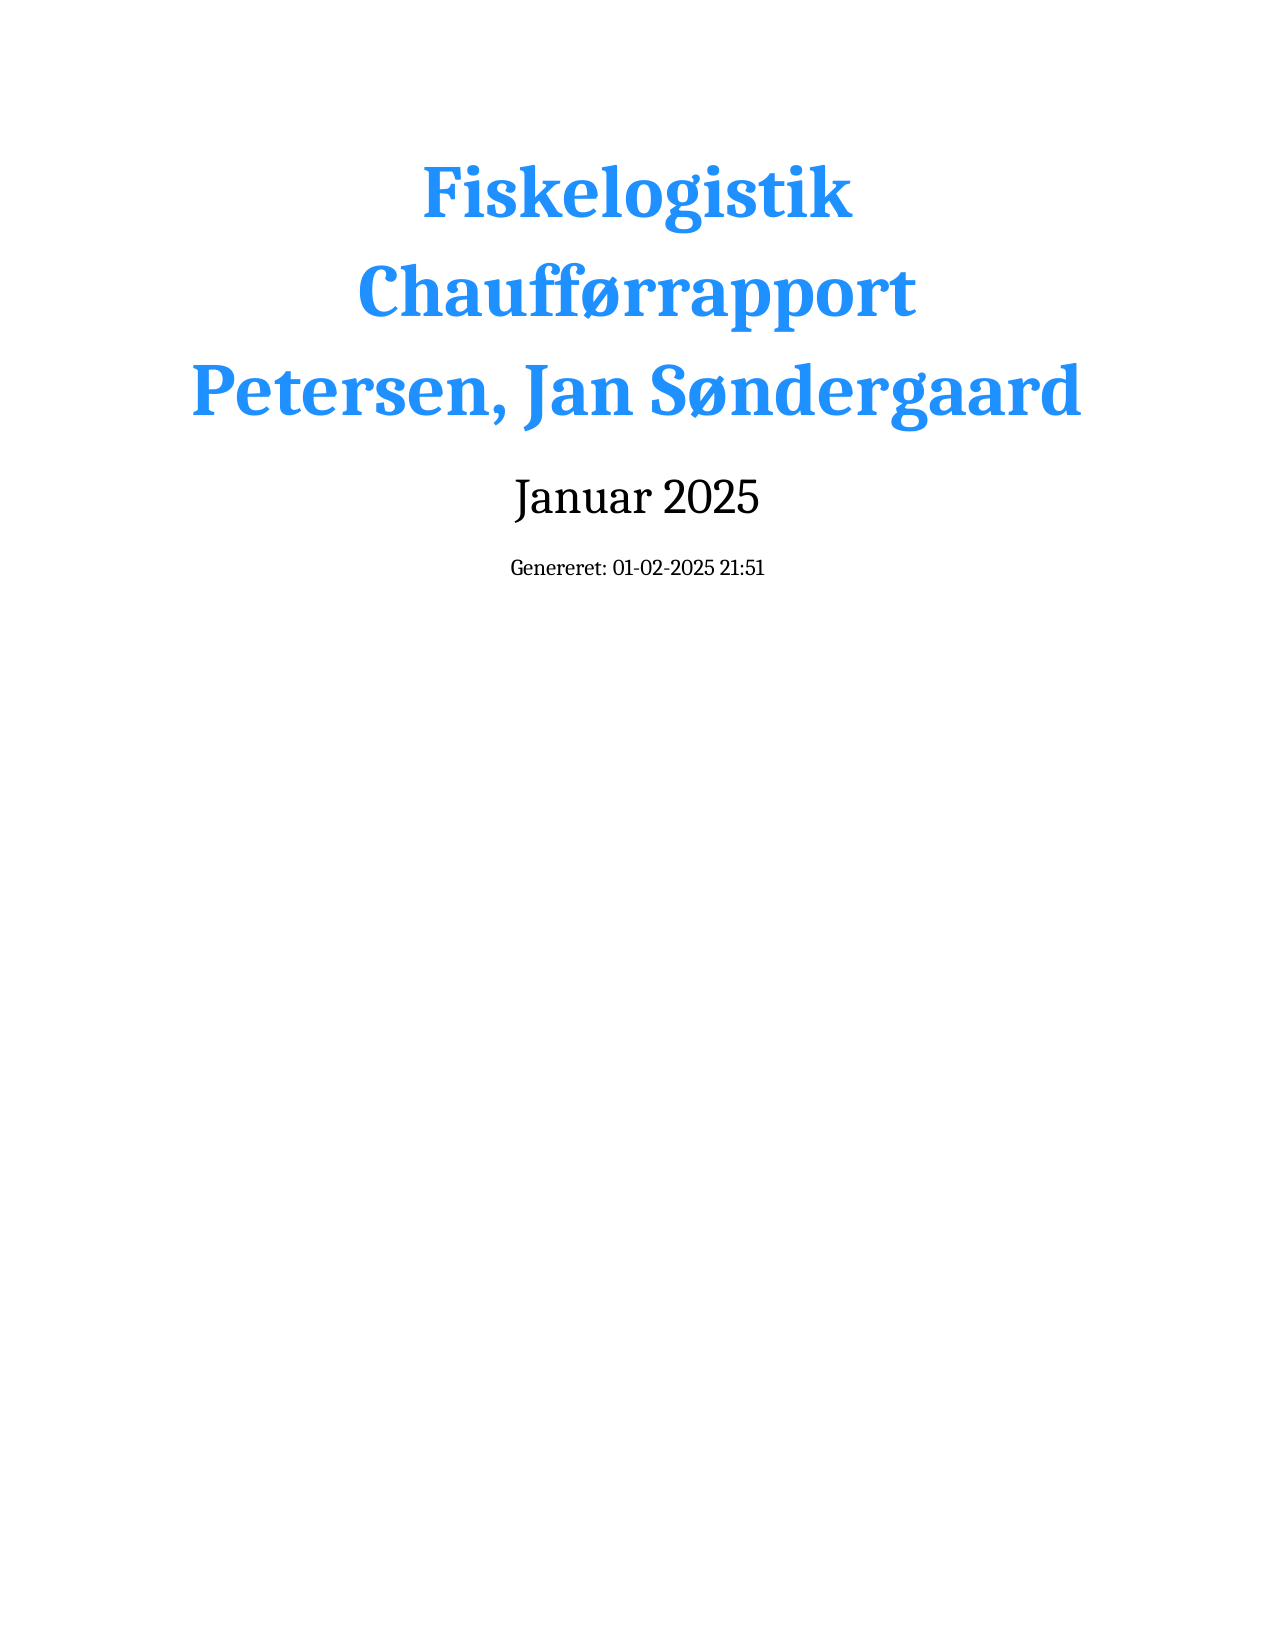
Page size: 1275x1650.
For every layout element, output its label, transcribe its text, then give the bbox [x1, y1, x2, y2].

text Fiskelogistik Chaufførrapport Petersen, Jan Søndergaard [187, 150, 1087, 434]
text Januar 2025 [187, 468, 1087, 526]
text Genereret: 01-02-2025 21:51 [187, 555, 1087, 582]
